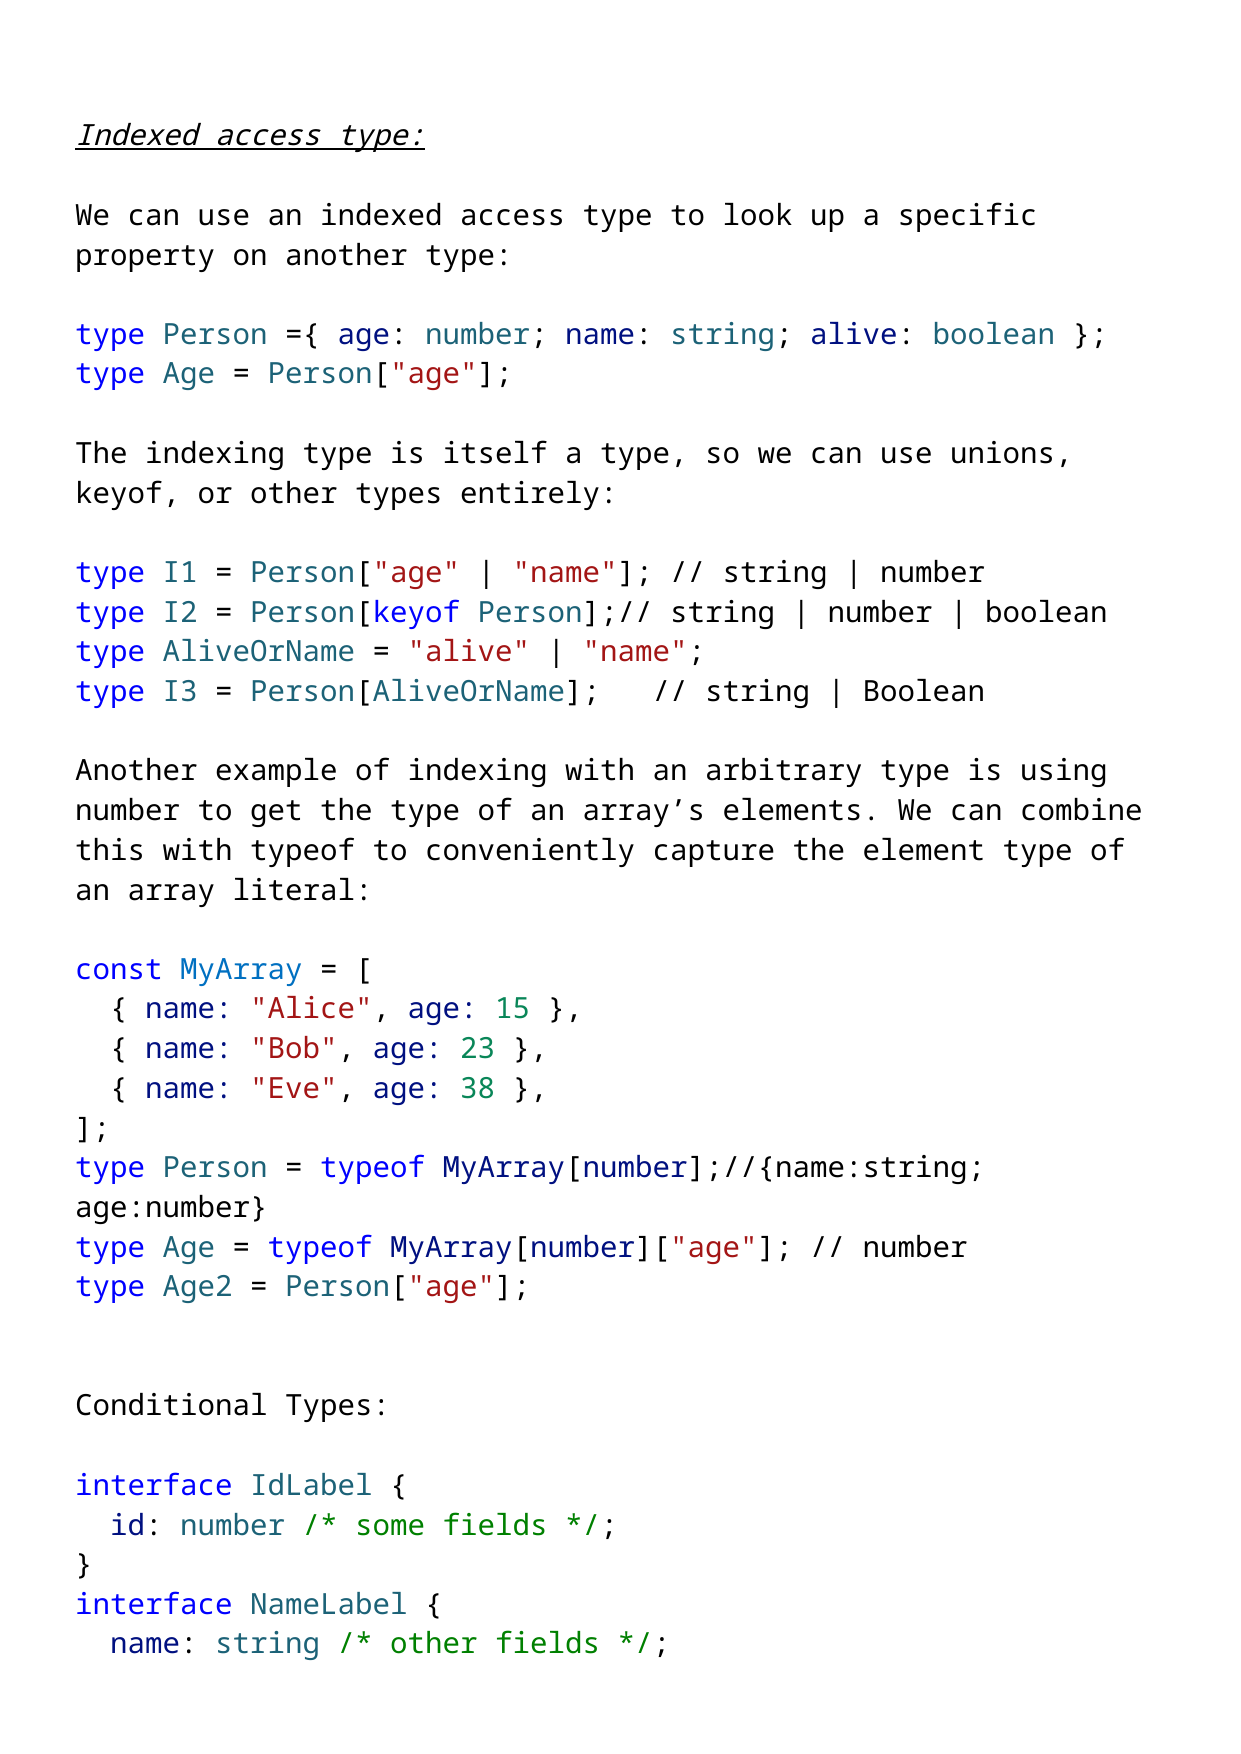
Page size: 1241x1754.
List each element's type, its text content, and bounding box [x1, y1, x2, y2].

text const MyArray = [ [75, 948, 1165, 988]
text type I3 = Person[AliveOrName]; // string | Boolean [75, 670, 1165, 710]
text { name: "Alice", age: 15 }, [75, 988, 1165, 1027]
text type Person ={ age: number; name: string; alive: boolean }; [75, 313, 1165, 353]
text type I2 = Person[keyof Person];// string | number | boolean [75, 591, 1165, 631]
text type I1 = Person["age" | "name"]; // string | number [75, 551, 1165, 591]
text The indexing type is itself a type, so we can use unions, keyof, or other types entirely: [75, 432, 1165, 512]
text type Age = typeof MyArray[number]["age"]; // number [75, 1226, 1165, 1266]
text ]; [75, 1107, 1165, 1147]
text We can use an indexed access type to look up a specific property on another type: [75, 194, 1165, 273]
text interface NameLabel { [75, 1583, 1165, 1623]
text Conditional Types: [75, 1385, 1165, 1424]
text name: string /* other fields */; [75, 1623, 1165, 1662]
text id: number /* some fields */; [75, 1504, 1165, 1543]
text interface IdLabel { [75, 1464, 1165, 1504]
text Indexed access type: [75, 115, 1165, 154]
text type Person = typeof MyArray[number];//{name:string; age:number} [75, 1147, 1165, 1226]
text { name: "Eve", age: 38 }, [75, 1067, 1165, 1107]
text type AliveOrName = "alive" | "name"; [75, 631, 1165, 670]
text } [75, 1543, 1165, 1583]
text Another example of indexing with an arbitrary type is using number to get the type of an array’s elements. We can combine this with typeof to conveniently capture the element type of an array literal: [75, 750, 1165, 908]
text { name: "Bob", age: 23 }, [75, 1027, 1165, 1067]
text type Age = Person["age"]; [75, 353, 1165, 392]
text type Age2 = Person["age"]; [75, 1266, 1165, 1305]
